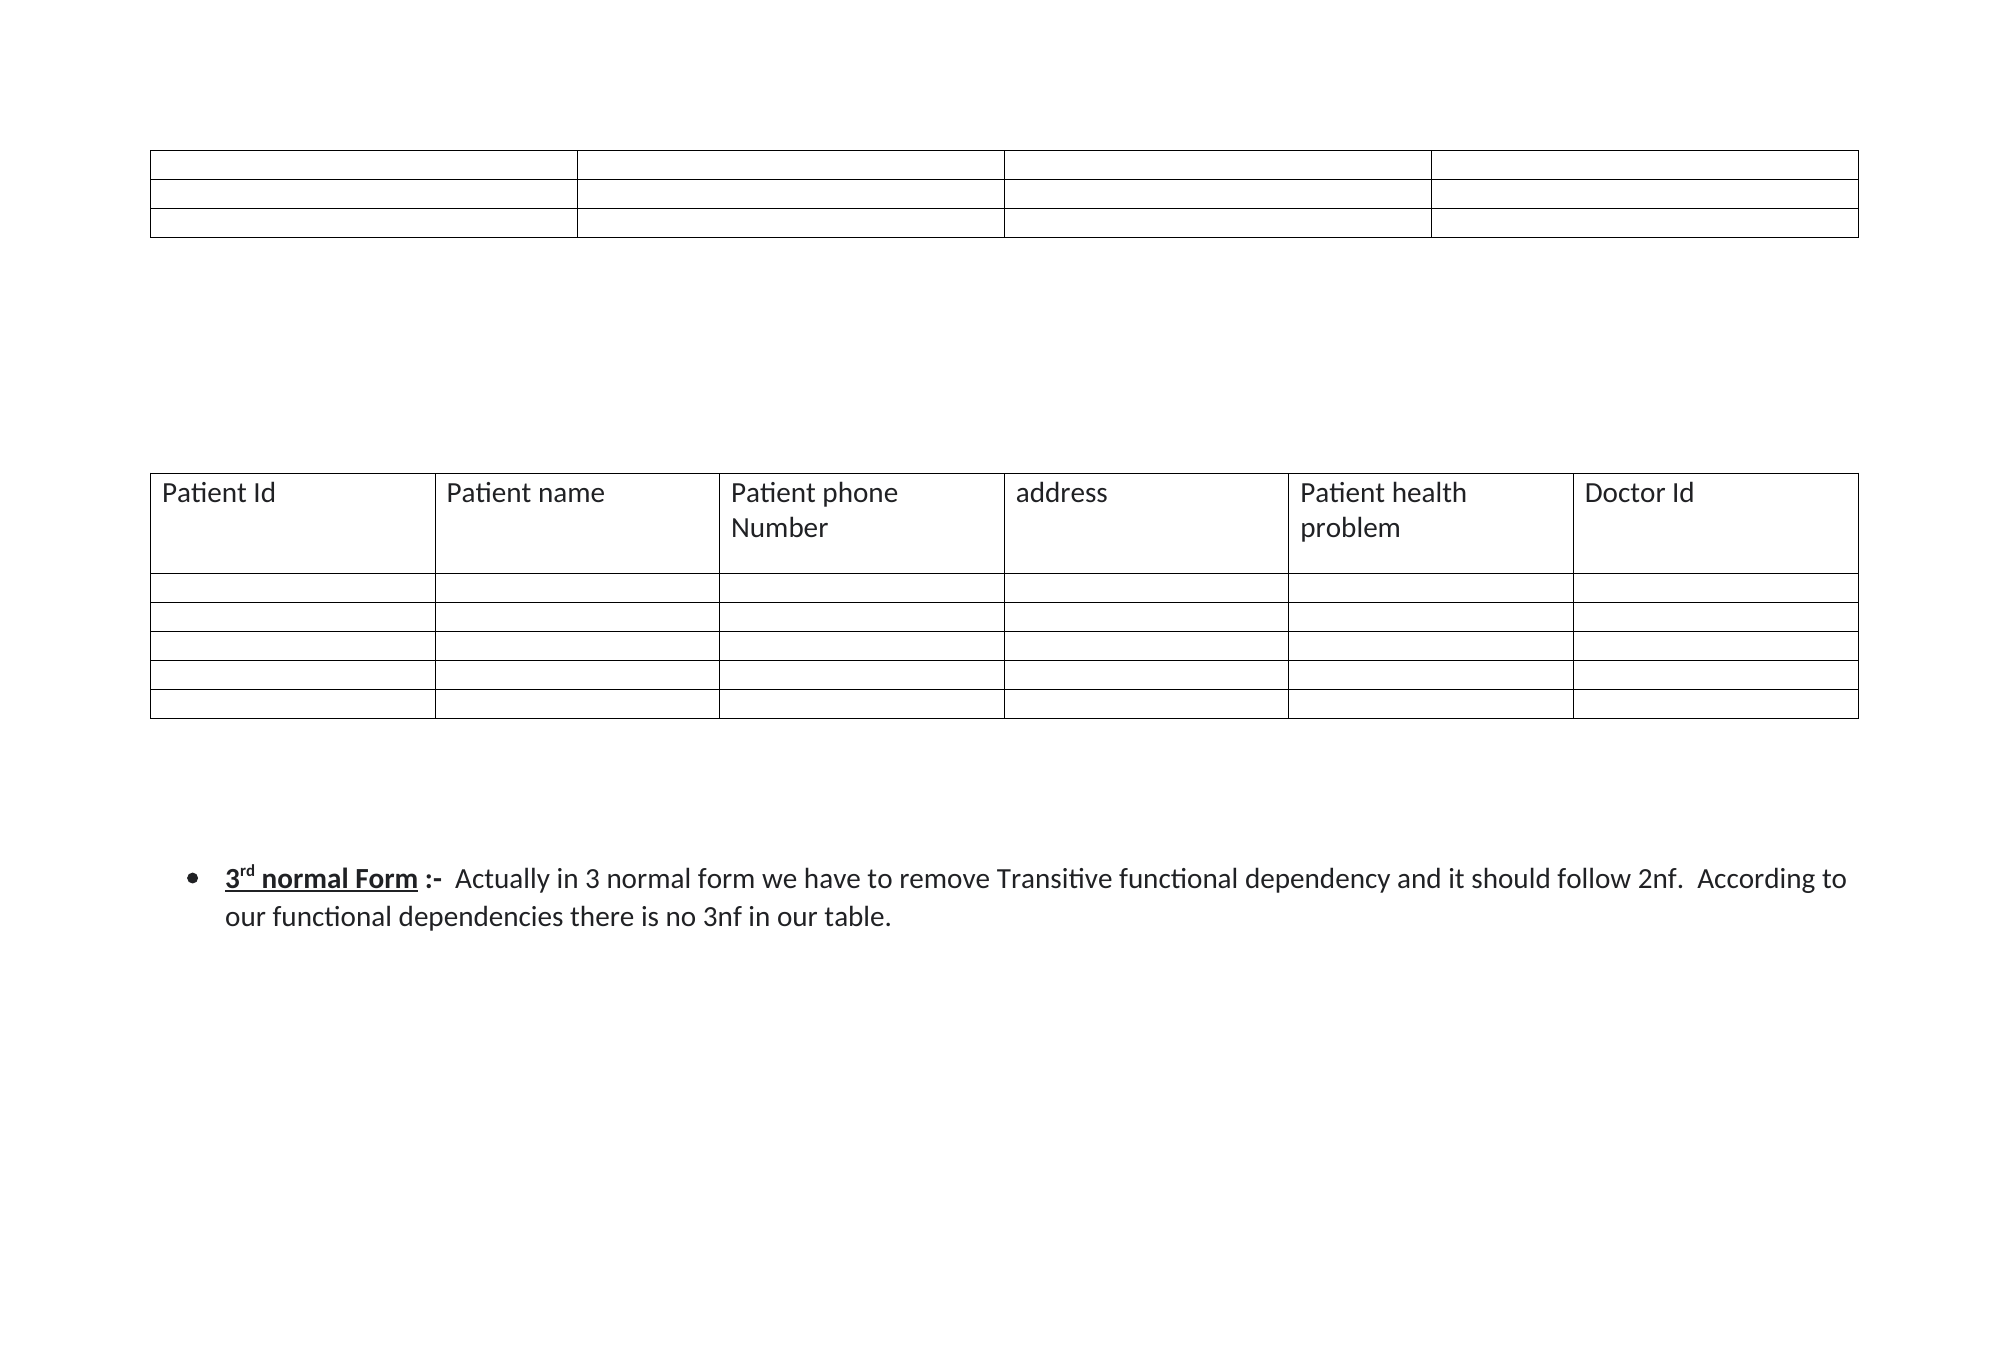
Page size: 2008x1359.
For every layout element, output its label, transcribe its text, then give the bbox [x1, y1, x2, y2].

table_header Patient name [436, 474, 719, 573]
table_cell [1289, 690, 1573, 718]
table_cell [1574, 603, 1858, 631]
table_cell [1005, 603, 1288, 631]
table_cell [720, 661, 1004, 689]
table_cell [1289, 574, 1573, 602]
table_cell [1005, 574, 1288, 602]
table_cell [151, 603, 435, 631]
table_cell [1005, 632, 1288, 660]
table_cell [151, 690, 435, 718]
table_cell [1005, 151, 1431, 179]
table_cell [1005, 661, 1288, 689]
table_cell [436, 574, 719, 602]
table_header Patient Id [151, 474, 435, 573]
table_cell [1574, 632, 1858, 660]
table_cell [720, 574, 1004, 602]
table_cell [151, 151, 577, 179]
table_cell [1432, 209, 1858, 237]
table_cell [436, 603, 719, 631]
table_cell [1574, 574, 1858, 602]
table_cell [1289, 632, 1573, 660]
table_cell [720, 632, 1004, 660]
table_cell [578, 151, 1004, 179]
table_cell [1289, 661, 1573, 689]
table_cell [1432, 180, 1858, 208]
list 3rd normal Form :- Actually in 3 normal form we have to remove Transitive functional dependency and it should follow 2nf. According to our functional dependencies there is no 3nf in our table. [187, 860, 1858, 934]
table_cell [151, 209, 577, 237]
table_cell [1005, 180, 1431, 208]
table_cell [1289, 603, 1573, 631]
table_cell [436, 690, 719, 718]
table_cell [151, 632, 435, 660]
table_header Doctor Id [1574, 474, 1858, 573]
table_header Patient phone Number [720, 474, 1004, 573]
table_cell [151, 661, 435, 689]
table_cell [1432, 151, 1858, 179]
table_cell [1574, 661, 1858, 689]
table_cell [578, 180, 1004, 208]
table_cell [151, 180, 577, 208]
table_cell [720, 690, 1004, 718]
table_cell [1005, 209, 1431, 237]
table_header address [1005, 474, 1288, 573]
table_cell [151, 574, 435, 602]
table_cell [436, 661, 719, 689]
table_cell [720, 603, 1004, 631]
table_header Patient health problem [1289, 474, 1573, 573]
table_cell [436, 632, 719, 660]
table_cell [1574, 690, 1858, 718]
table_cell [578, 209, 1004, 237]
table_cell [1005, 690, 1288, 718]
